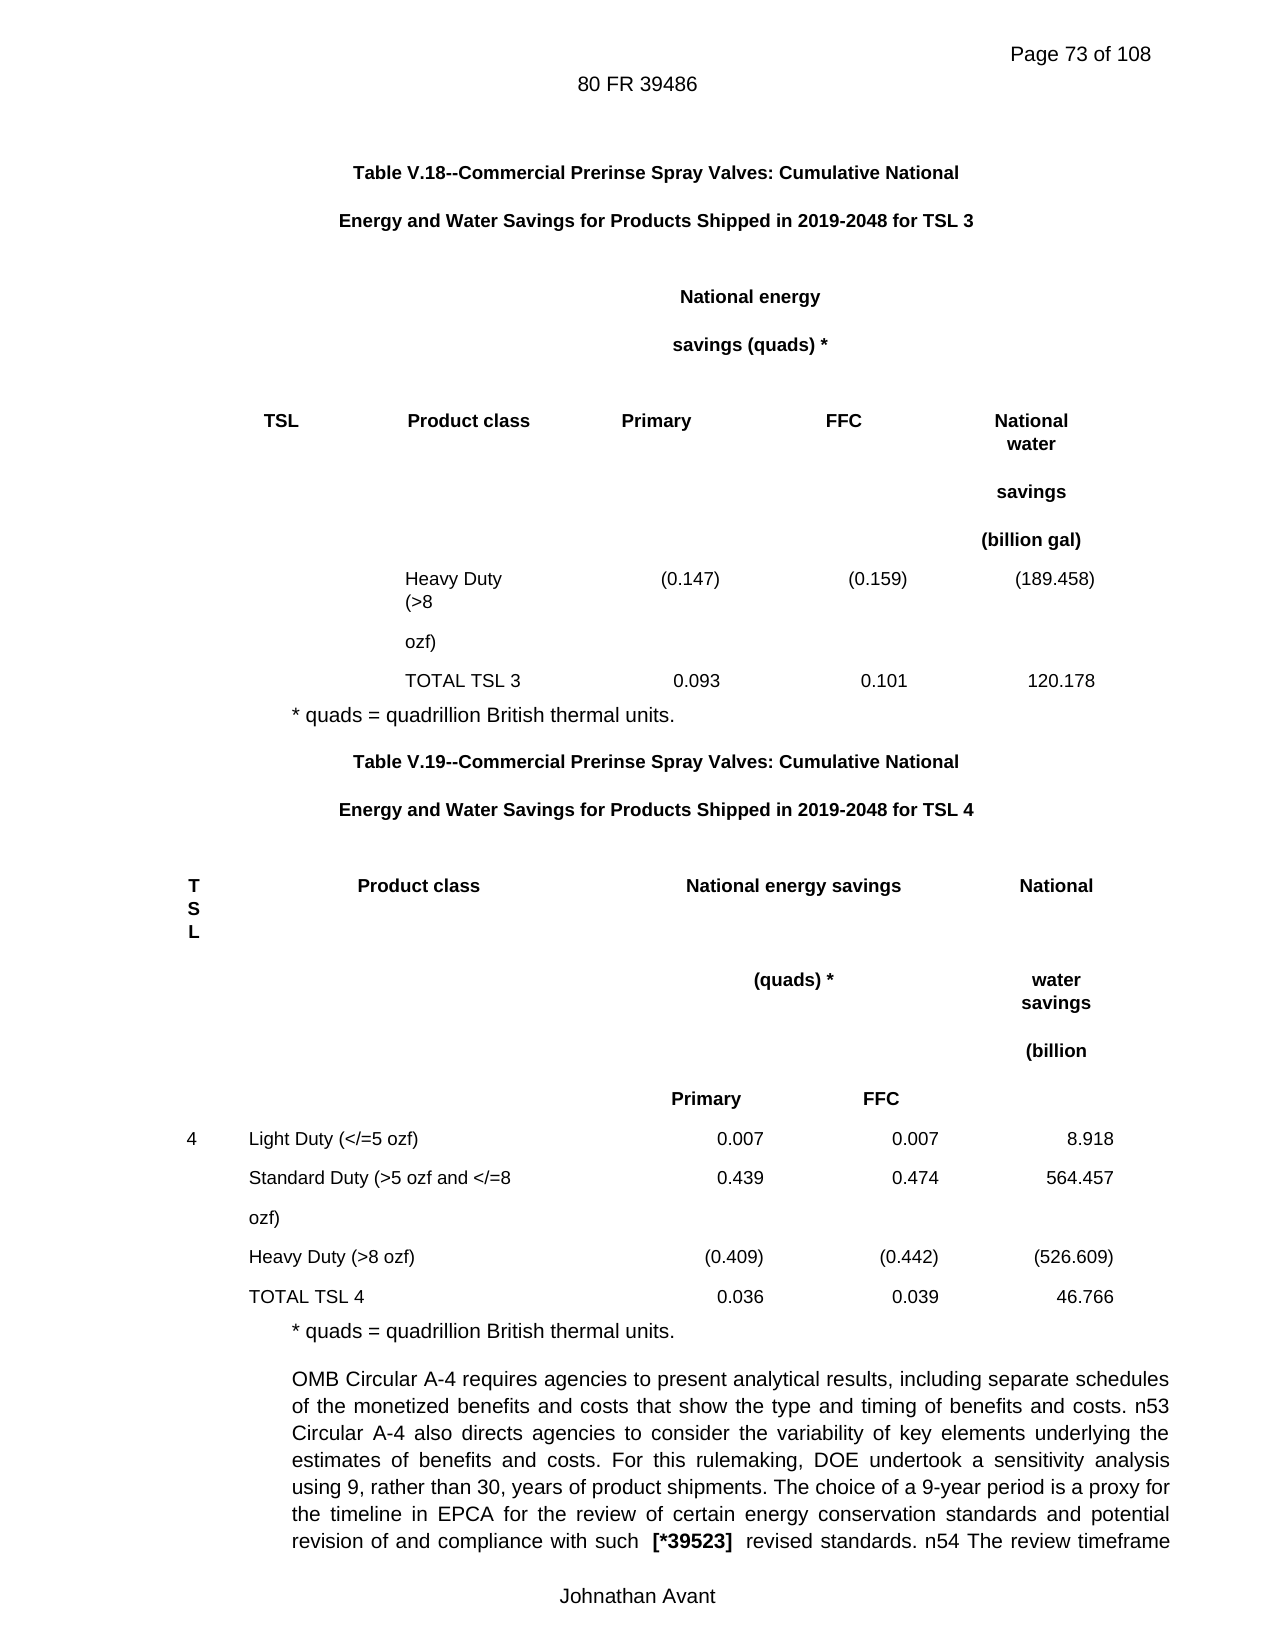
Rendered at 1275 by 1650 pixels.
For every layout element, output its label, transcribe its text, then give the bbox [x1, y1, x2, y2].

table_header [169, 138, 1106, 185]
text * quads = quadrillion British thermal units. [292, 1316, 1171, 1343]
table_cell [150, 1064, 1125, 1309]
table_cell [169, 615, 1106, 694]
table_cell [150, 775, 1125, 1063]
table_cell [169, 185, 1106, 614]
text * quads = quadrillion British thermal units. [292, 700, 1171, 727]
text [292, 1363, 1171, 1553]
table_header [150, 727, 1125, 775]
